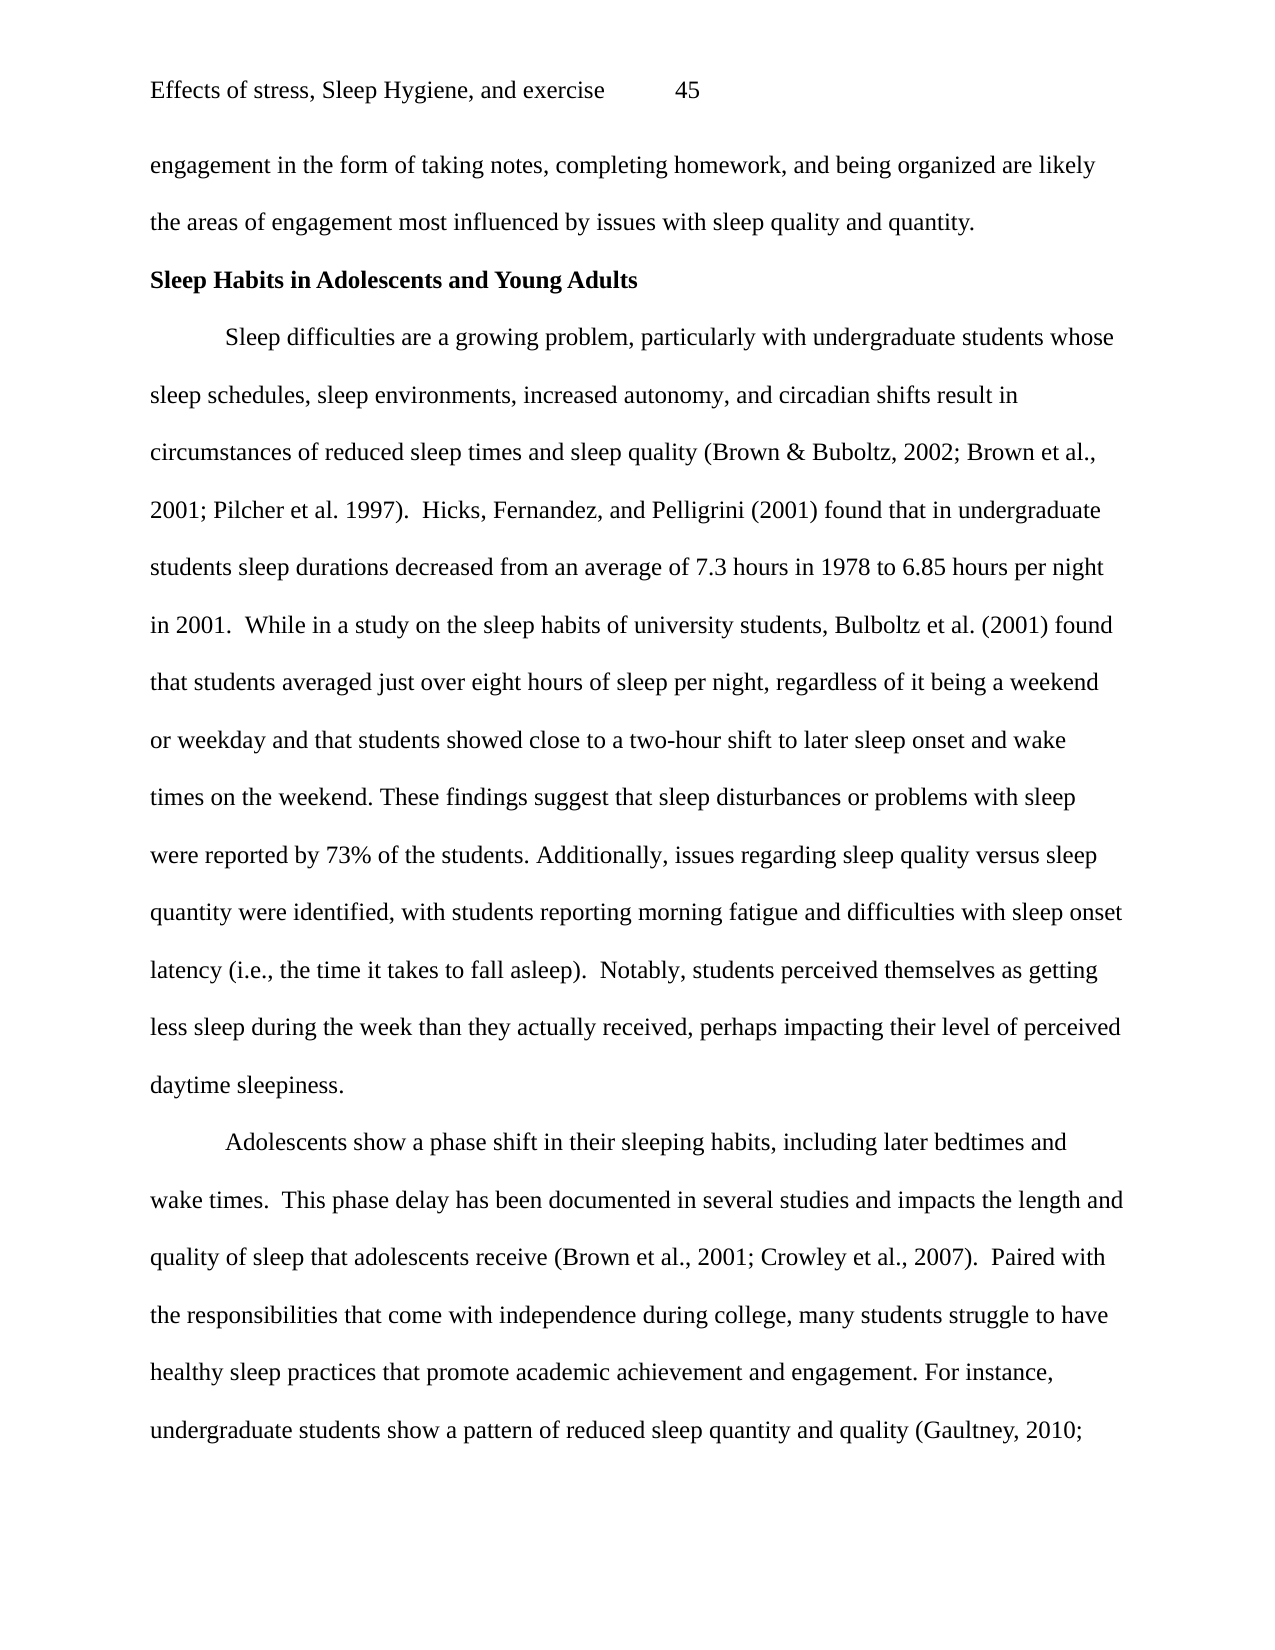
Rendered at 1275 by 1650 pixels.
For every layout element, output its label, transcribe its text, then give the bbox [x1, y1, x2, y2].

text Sleep Habits in Adolescents and Young Adults [150, 265, 1125, 294]
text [150, 150, 1125, 236]
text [150, 1127, 1125, 1444]
text Sleep difficulties are a growing problem, particularly with undergraduate students whose sleep schedules, sleep environments, increased autonomy, and circadian shifts result in circumstances of reduced sleep times and sleep quality (Brown & Buboltz, 2002; Brown et al., 2001; Pilcher et al. 1997). Hicks, Fernandez, and Pelligrini (2001) found that in undergraduate students sleep durations decreased from an average of 7.3 hours in 1978 to 6.85 hours per night in 2001. While in a study on the sleep habits of university students, Bulboltz et al. (2001) found that students averaged just over eight hours of sleep per night, regardless of it being a weekend or weekday and that students showed close to a two-hour shift to later sleep onset and wake times on the weekend. These findings suggest that sleep disturbances or problems with sleep were reported by 73% of the students. Additionally, issues regarding sleep quality versus sleep quantity were identified, with students reporting morning fatigue and difficulties with sleep onset latency (i.e., the time it takes to fall asleep). Notably, students perceived themselves as getting less sleep during the week than they actually received, perhaps impacting their level of perceived daytime sleepiness. [150, 322, 1125, 1099]
